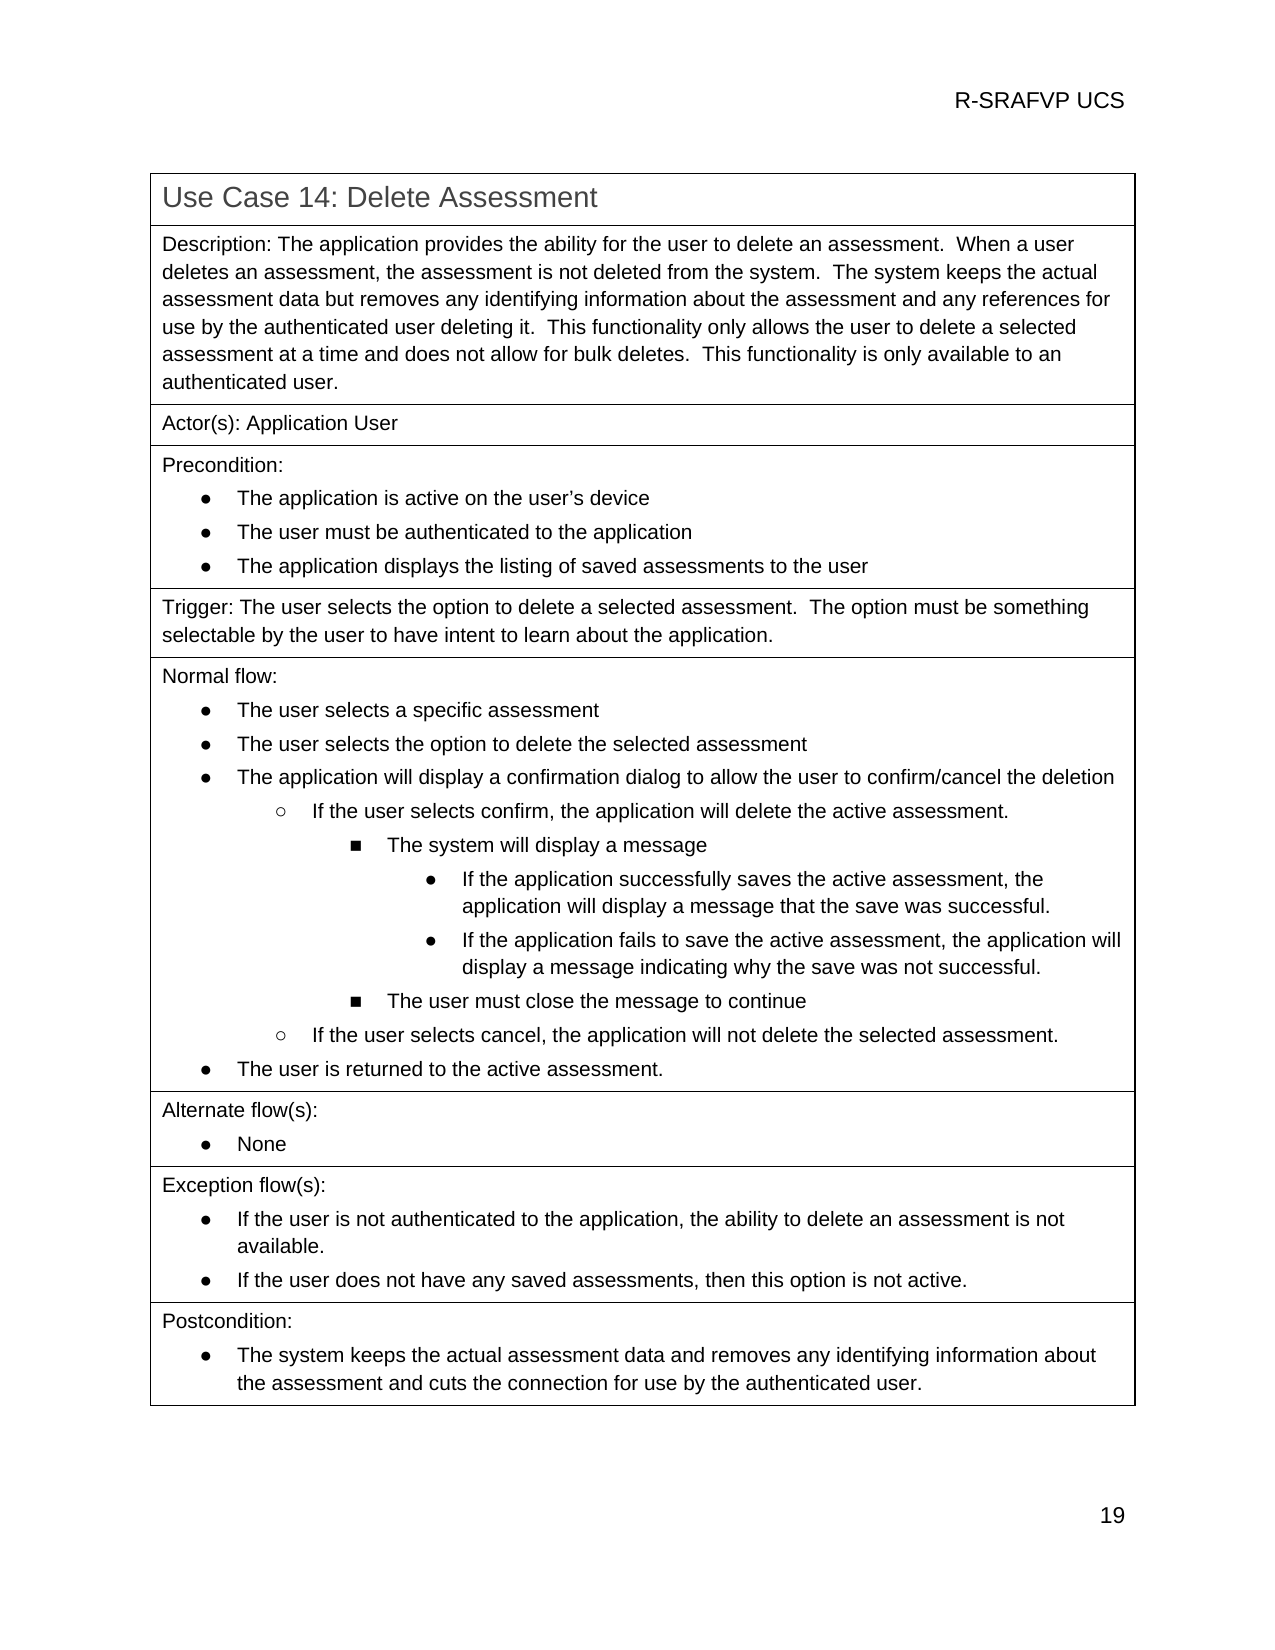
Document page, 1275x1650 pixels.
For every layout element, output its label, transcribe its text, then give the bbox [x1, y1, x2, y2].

table_cell Postcondition: The system keeps the actual assessment data and removes any identifying information about the assessment and cuts the connection for use by the authenticated user. [151, 1303, 1134, 1404]
table_cell Trigger: The user selects the option to delete a selected assessment. The option must be something selectable by the user to have intent to learn about the application. [151, 589, 1134, 657]
table_cell Normal flow: The user selects a specific assessment The user selects the option to delete the selected assessment The application will display a confirmation dialog to allow the user to confirm/cancel the deletion If the user selects confirm, the application will delete the active assessment. The system will display a message If the application successfully saves the active assessment, the application will display a message that the save was successful. If the application fails to save the active assessment, the application will display a message indicating why the save was not successful. The user must close the message to continue If the user selects cancel, the application will not delete the selected assessment. The user is returned to the active assessment. [151, 658, 1134, 1091]
table_cell Actor(s): Application User [151, 405, 1134, 445]
table_cell Alternate flow(s): None [151, 1092, 1134, 1166]
table_cell Precondition: The application is active on the user’s device The user must be authenticated to the application The application displays the listing of saved assessments to the user [151, 446, 1134, 588]
table_header Use Case 14: Delete Assessment [151, 174, 1134, 225]
table_cell Exception flow(s): If the user is not authenticated to the application, the ability to delete an assessment is not available. If the user does not have any saved assessments, then this option is not active. [151, 1167, 1134, 1302]
table_cell Description: The application provides the ability for the user to delete an assessment. When a user deletes an assessment, the assessment is not deleted from the system. The system keeps the actual assessment data but removes any identifying information about the assessment and any references for use by the authenticated user deleting it. This functionality only allows the user to delete a selected assessment at a time and does not allow for bulk deletes. This functionality is only available to an authenticated user. [151, 226, 1134, 404]
